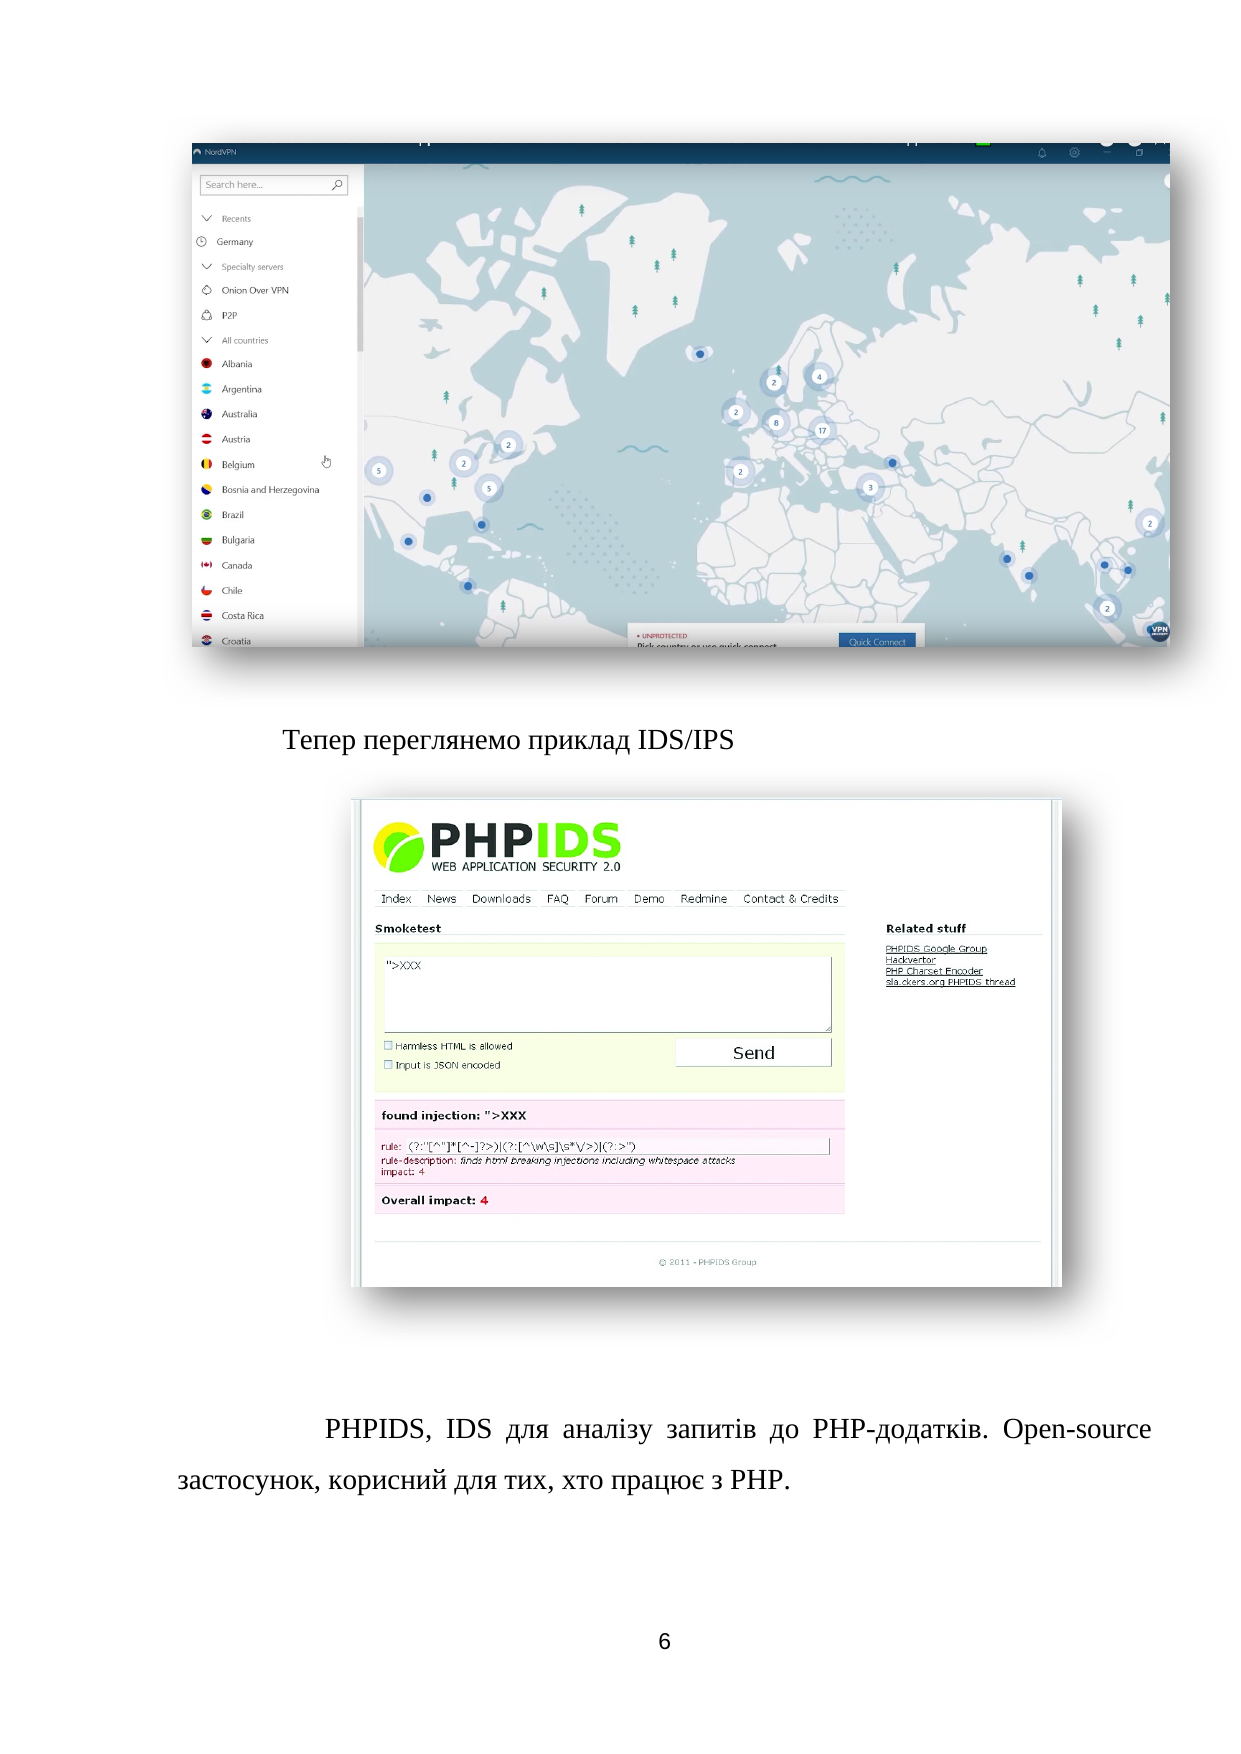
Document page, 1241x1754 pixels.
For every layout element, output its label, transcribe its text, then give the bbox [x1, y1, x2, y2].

picture [351, 797, 1062, 1287]
picture [192, 143, 1170, 647]
text PHPIDS, IDS для аналізу запитів до PHP-додатків. Open-source застосунок, корисний для тих, хто працює з PHP. [177, 1412, 1152, 1496]
text Тепер переглянемо приклад IDS/IPS [177, 722, 1152, 756]
